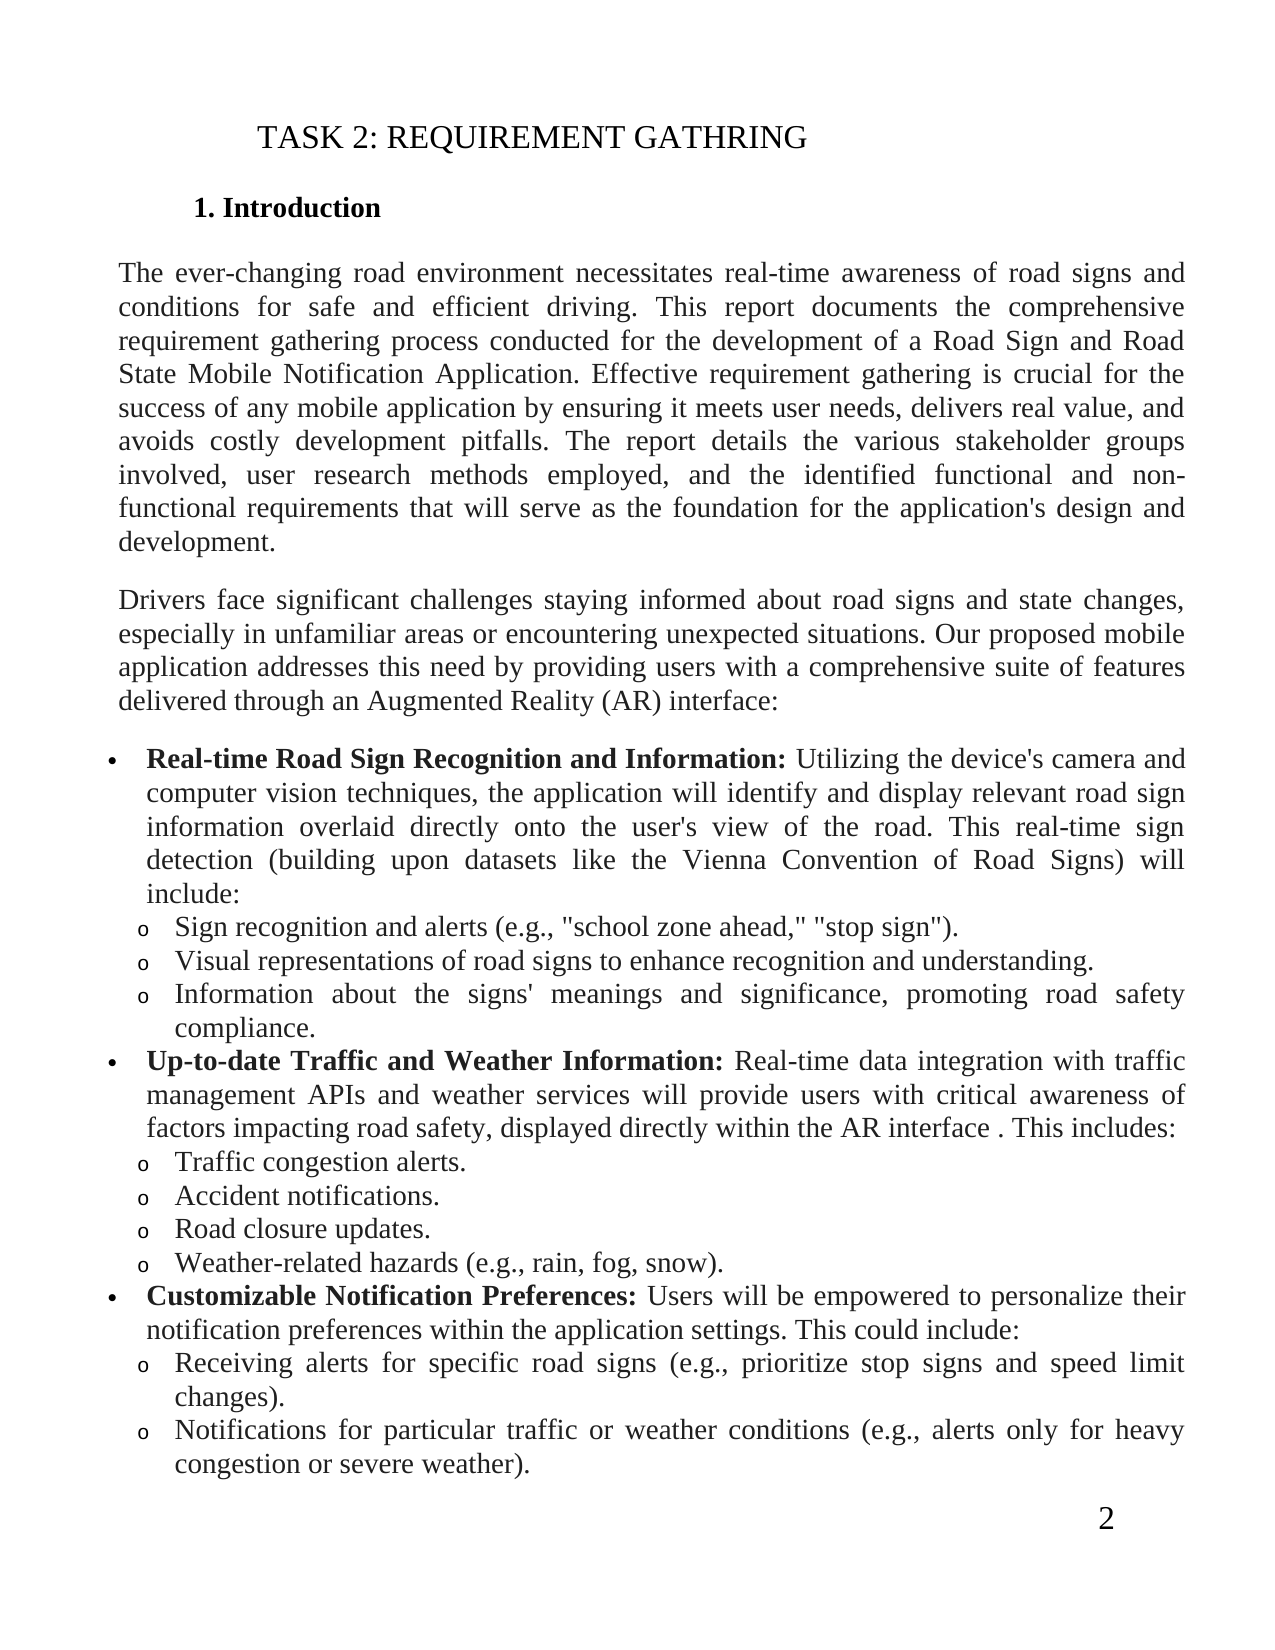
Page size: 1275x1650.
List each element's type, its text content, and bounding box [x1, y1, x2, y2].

list Accident notifications. [137, 1178, 1186, 1211]
list Real-time Road Sign Recognition and Information: Utilizing the device's camera and computer vision techniques, the application will identify and display relevant road sign information overlaid directly onto the user's view of the road. This real-time sign detection (building upon datasets like the Vienna Convention of Road Signs) will include: [109, 742, 1186, 909]
list Sign recognition and alerts (e.g., "school zone ahead," "stop sign"). [137, 909, 1186, 943]
subtitle 1. Introduction [193, 190, 1186, 224]
list Customizable Notification Preferences: Users will be empowered to personalize their notification preferences within the application settings. This could include: [109, 1278, 1186, 1345]
text TASK 2: REQUIREMENT GATHRING [257, 118, 1114, 156]
list Traffic congestion alerts. [137, 1144, 1186, 1178]
list Notifications for particular traffic or weather conditions (e.g., alerts only for heavy congestion or severe weather). [137, 1412, 1186, 1479]
text Drivers face significant challenges staying informed about road signs and state changes, especially in unfamiliar areas or encountering unexpected situations. Our proposed mobile application addresses this need by providing users with a comprehensive suite of features delivered through an Augmented Reality (AR) interface: [118, 582, 1186, 717]
text The ever-changing road environment necessitates real-time awareness of road signs and conditions for safe and efficient driving. This report documents the comprehensive requirement gathering process conducted for the development of a Road Sign and Road State Mobile Notification Application. Effective requirement gathering is crucial for the success of any mobile application by ensuring it meets user needs, delivers real value, and avoids costly development pitfalls. The report details the various stakeholder groups involved, user research methods employed, and the identified functional and non-functional requirements that will serve as the foundation for the application's design and development. [118, 256, 1186, 557]
list Up-to-date Traffic and Weather Information: Real-time data integration with traffic management APIs and weather services will provide users with critical awareness of factors impacting road safety, displayed directly within the AR interface . This includes: [109, 1043, 1186, 1144]
list Weather-related hazards (e.g., rain, fog, snow). [137, 1245, 1186, 1278]
list Road closure updates. [137, 1211, 1186, 1245]
list Receiving alerts for specific road signs (e.g., prioritize stop signs and speed limit changes). [137, 1345, 1186, 1412]
list Information about the signs' meanings and significance, promoting road safety compliance. [137, 976, 1186, 1043]
list Visual representations of road signs to enhance recognition and understanding. [137, 943, 1186, 976]
